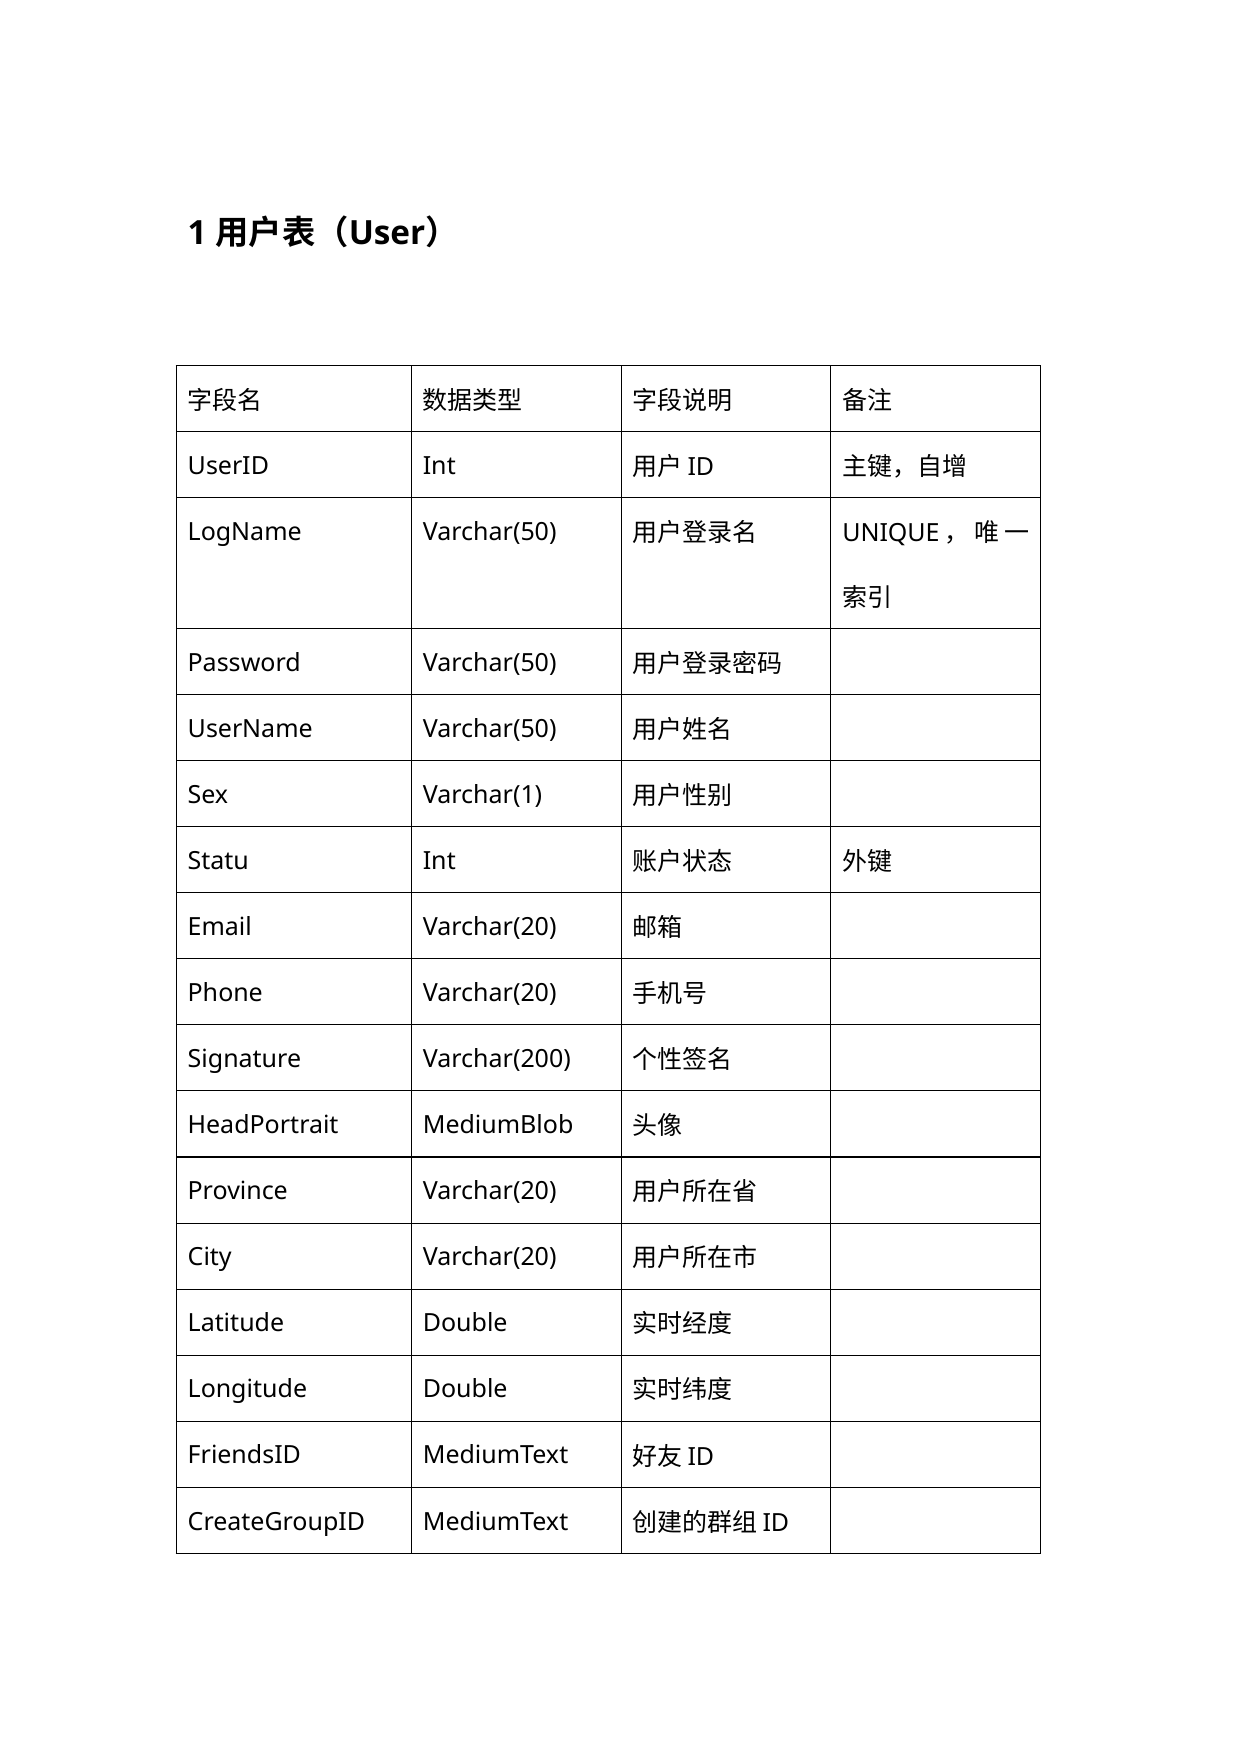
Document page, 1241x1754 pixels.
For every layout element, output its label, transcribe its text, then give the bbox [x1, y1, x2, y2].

table_cell 好友ID [622, 1422, 830, 1487]
table_cell 外键 [831, 827, 1040, 892]
table_cell 实时经度 [622, 1290, 830, 1354]
table_cell Varchar(20) [412, 959, 621, 1024]
table_cell Varchar(200) [412, 1025, 621, 1090]
table_cell MediumBlob [412, 1091, 621, 1156]
table_cell [831, 1158, 1040, 1222]
table_cell 个性签名 [622, 1025, 830, 1090]
table_cell 用户姓名 [622, 695, 830, 760]
table_cell UserName [177, 695, 411, 760]
table_cell [831, 1290, 1040, 1354]
table_cell Longitude [177, 1356, 411, 1421]
table_cell Varchar(50) [412, 629, 621, 694]
table_cell Province [177, 1158, 411, 1222]
table_cell Varchar(1) [412, 761, 621, 826]
table_cell Sex [177, 761, 411, 826]
table_cell 手机号 [622, 959, 830, 1024]
table_cell UserID [177, 432, 411, 497]
table_cell [831, 893, 1040, 958]
table_cell 用户登录名 [622, 498, 830, 628]
table_cell Varchar(20) [412, 893, 621, 958]
table_header 字段名 [177, 366, 411, 431]
table_cell 创建的群组ID [622, 1488, 830, 1553]
table_cell Double [412, 1290, 621, 1354]
table_cell [831, 695, 1040, 760]
table_cell [831, 629, 1040, 694]
table_cell Int [412, 827, 621, 892]
table_cell Double [412, 1356, 621, 1421]
table_cell 账户状态 [622, 827, 830, 892]
table_header 数据类型 [412, 366, 621, 431]
table_cell [831, 1356, 1040, 1421]
table_cell [831, 1224, 1040, 1288]
table_cell FriendsID [177, 1422, 411, 1487]
table_cell [831, 761, 1040, 826]
table_cell City [177, 1224, 411, 1288]
table_cell 头像 [622, 1091, 830, 1156]
table_cell Latitude [177, 1290, 411, 1354]
table_cell [831, 1025, 1040, 1090]
table_cell Password [177, 629, 411, 694]
table_cell CreateGroupID [177, 1488, 411, 1553]
table_cell 用户所在市 [622, 1224, 830, 1288]
table_cell UNIQUE，唯一索引 [831, 498, 1040, 628]
table_cell Varchar(20) [412, 1158, 621, 1222]
table_cell LogName [177, 498, 411, 628]
table_cell Statu [177, 827, 411, 892]
table_cell Int [412, 432, 621, 497]
table_cell MediumText [412, 1422, 621, 1487]
table_cell 实时纬度 [622, 1356, 830, 1421]
table_cell [831, 1422, 1040, 1487]
table_cell [831, 1091, 1040, 1156]
table_cell HeadPortrait [177, 1091, 411, 1156]
table_cell 邮箱 [622, 893, 830, 958]
table_cell MediumText [412, 1488, 621, 1553]
table_cell 用户性别 [622, 761, 830, 826]
table_cell [831, 959, 1040, 1024]
table_header 备注 [831, 366, 1040, 431]
table_cell Varchar(50) [412, 498, 621, 628]
table_header 字段说明 [622, 366, 830, 431]
table_cell 用户所在省 [622, 1158, 830, 1222]
table_cell Varchar(50) [412, 695, 621, 760]
table_cell Signature [177, 1025, 411, 1090]
table_cell 用户登录密码 [622, 629, 830, 694]
table_cell [831, 1488, 1040, 1553]
subtitle 1 用户表（User） [187, 197, 1053, 262]
table_cell Varchar(20) [412, 1224, 621, 1288]
table_cell 主键，自增 [831, 432, 1040, 497]
table_cell Email [177, 893, 411, 958]
table_cell 用户ID [622, 432, 830, 497]
table_cell Phone [177, 959, 411, 1024]
